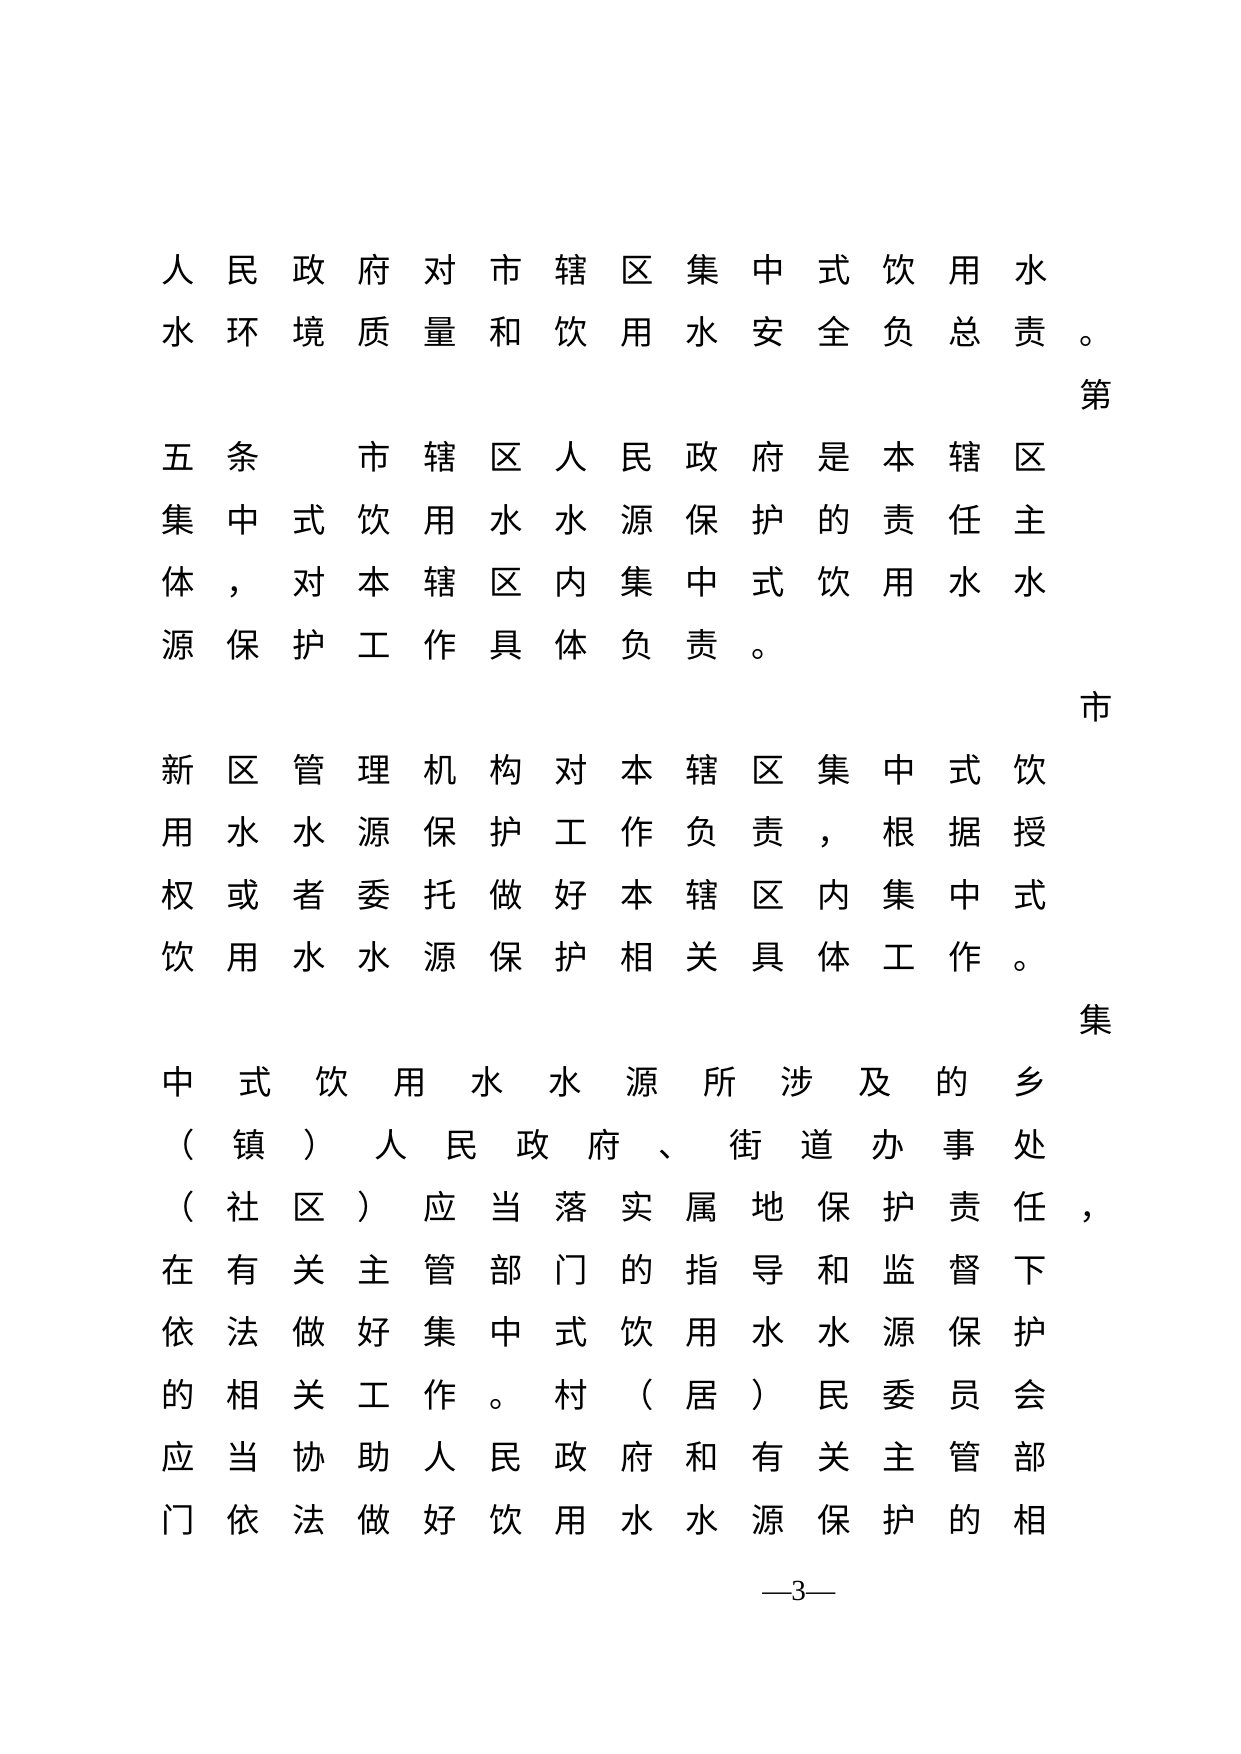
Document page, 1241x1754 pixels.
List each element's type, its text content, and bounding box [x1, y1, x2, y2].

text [161, 236, 1079, 361]
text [161, 986, 1079, 1549]
text 第五条 市辖区人民政府是本辖区集中式饮用水水源保护的责任主体，对本辖区内集中式饮用水水源保护工作具体负责。 [161, 361, 1079, 674]
text 市新区管理机构对本辖区集中式饮用水水源保护工作负责，根据授权或者委托做好本辖区内集中式饮用水水源保护相关具体工作。 [161, 674, 1079, 986]
